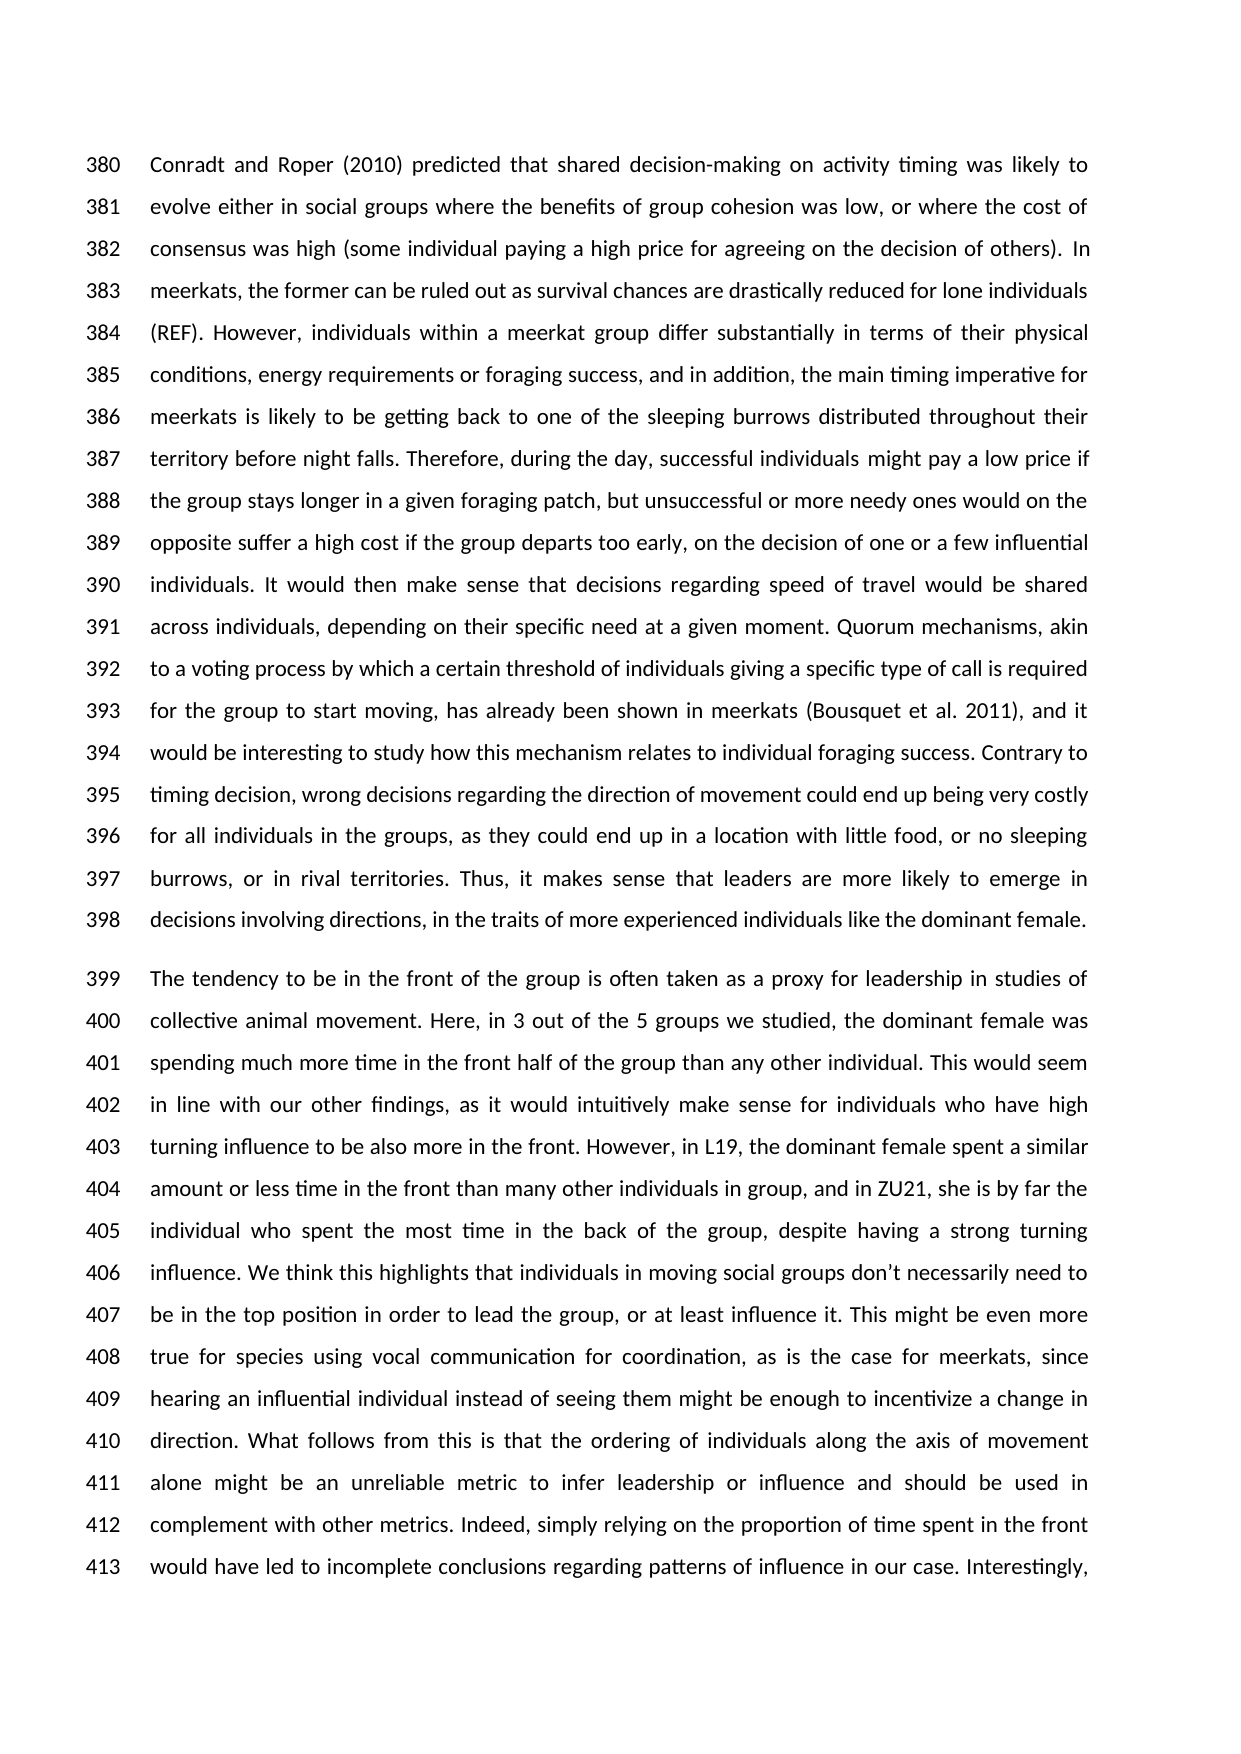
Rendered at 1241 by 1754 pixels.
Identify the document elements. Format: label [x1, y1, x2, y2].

text [150, 964, 1090, 1580]
text [150, 150, 1090, 934]
